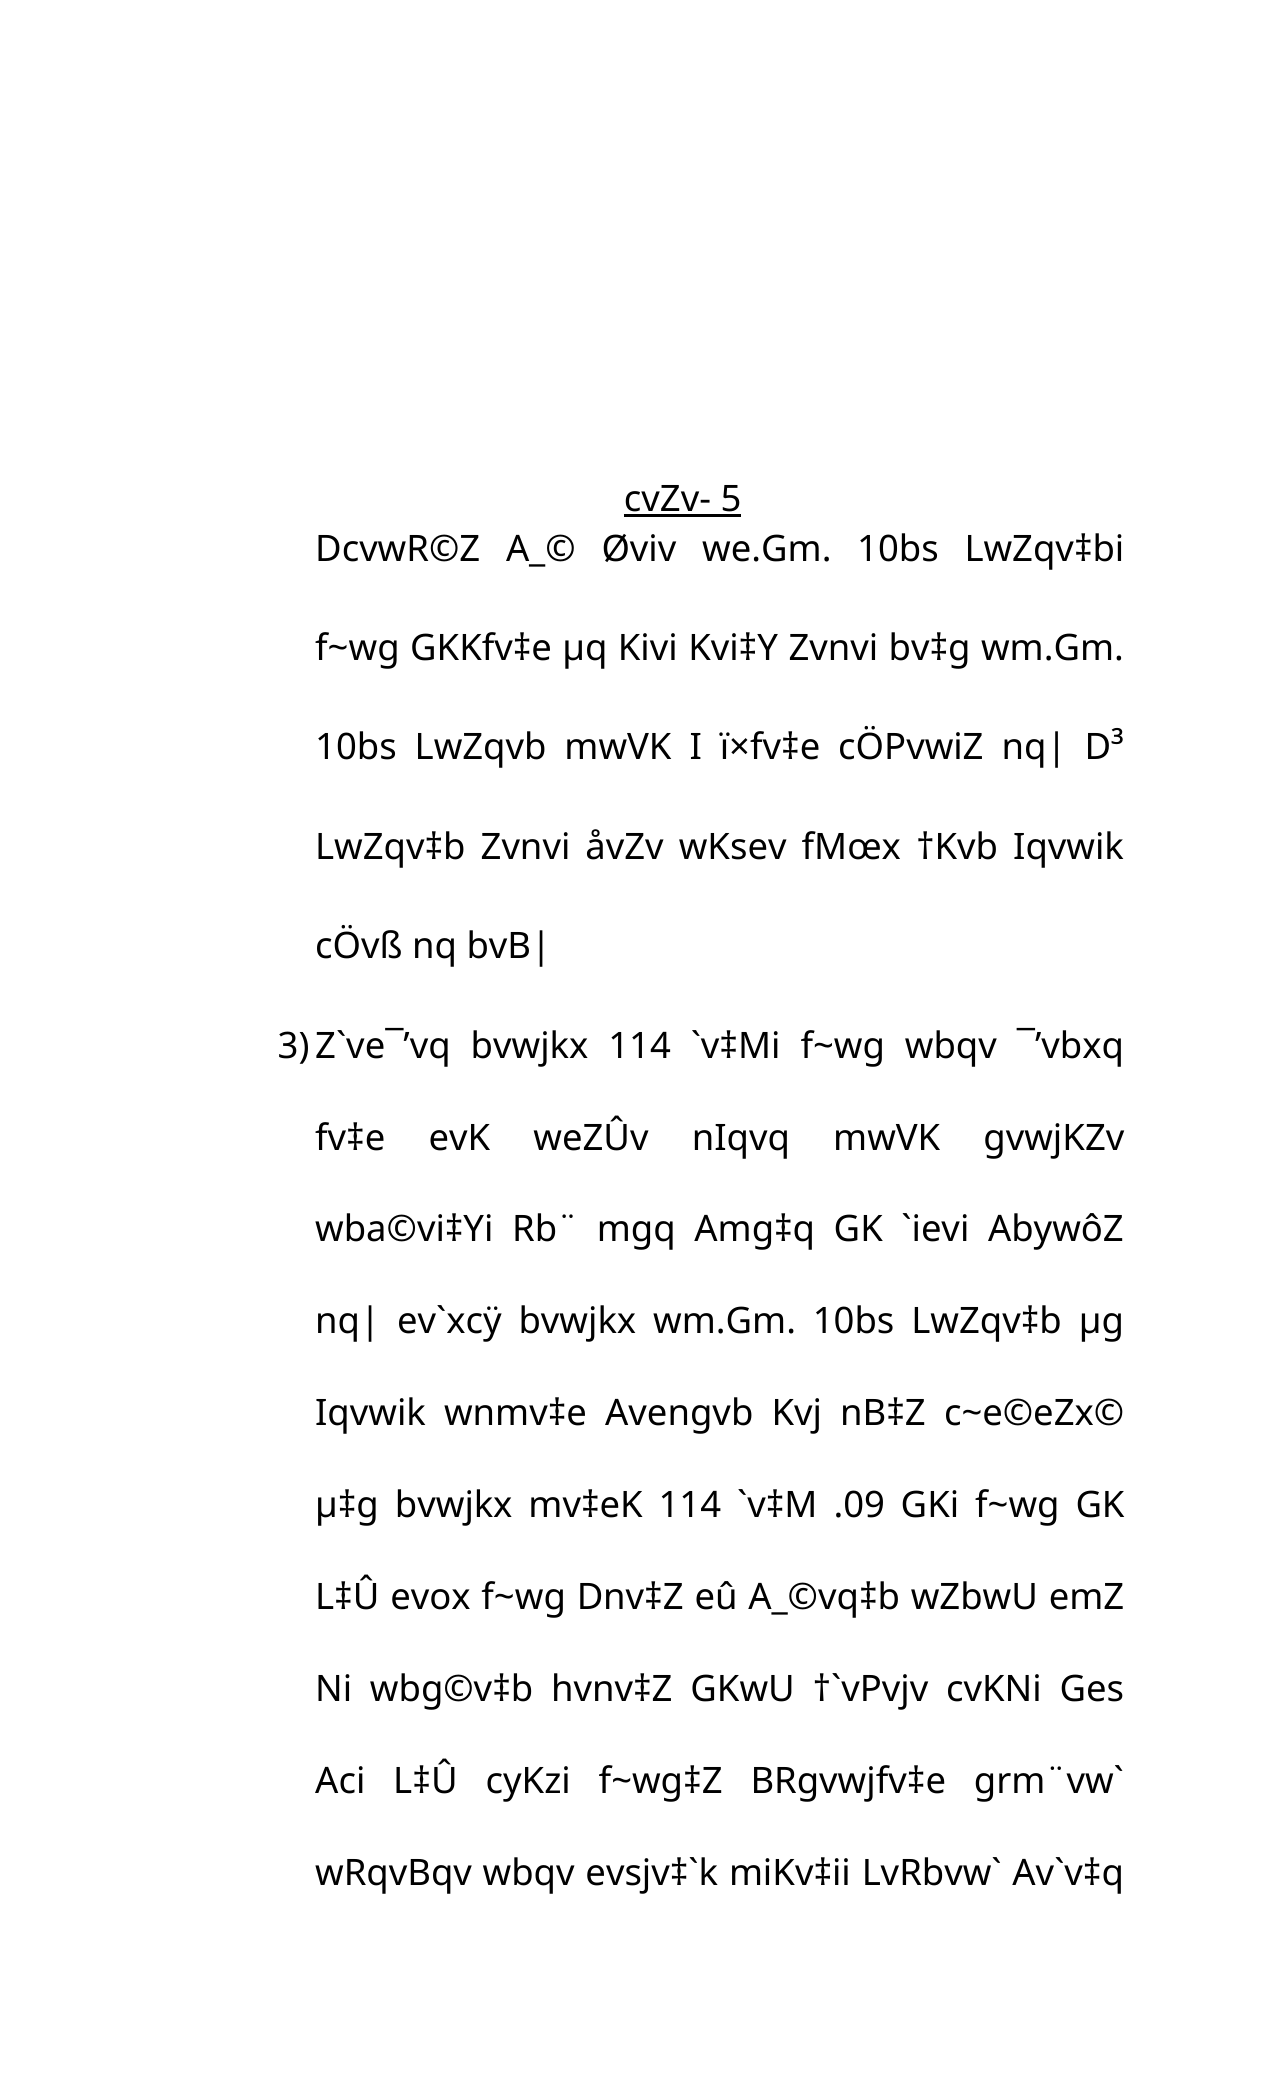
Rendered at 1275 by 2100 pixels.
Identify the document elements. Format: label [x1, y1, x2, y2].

list [277, 1019, 1125, 1896]
list [277, 522, 1125, 969]
